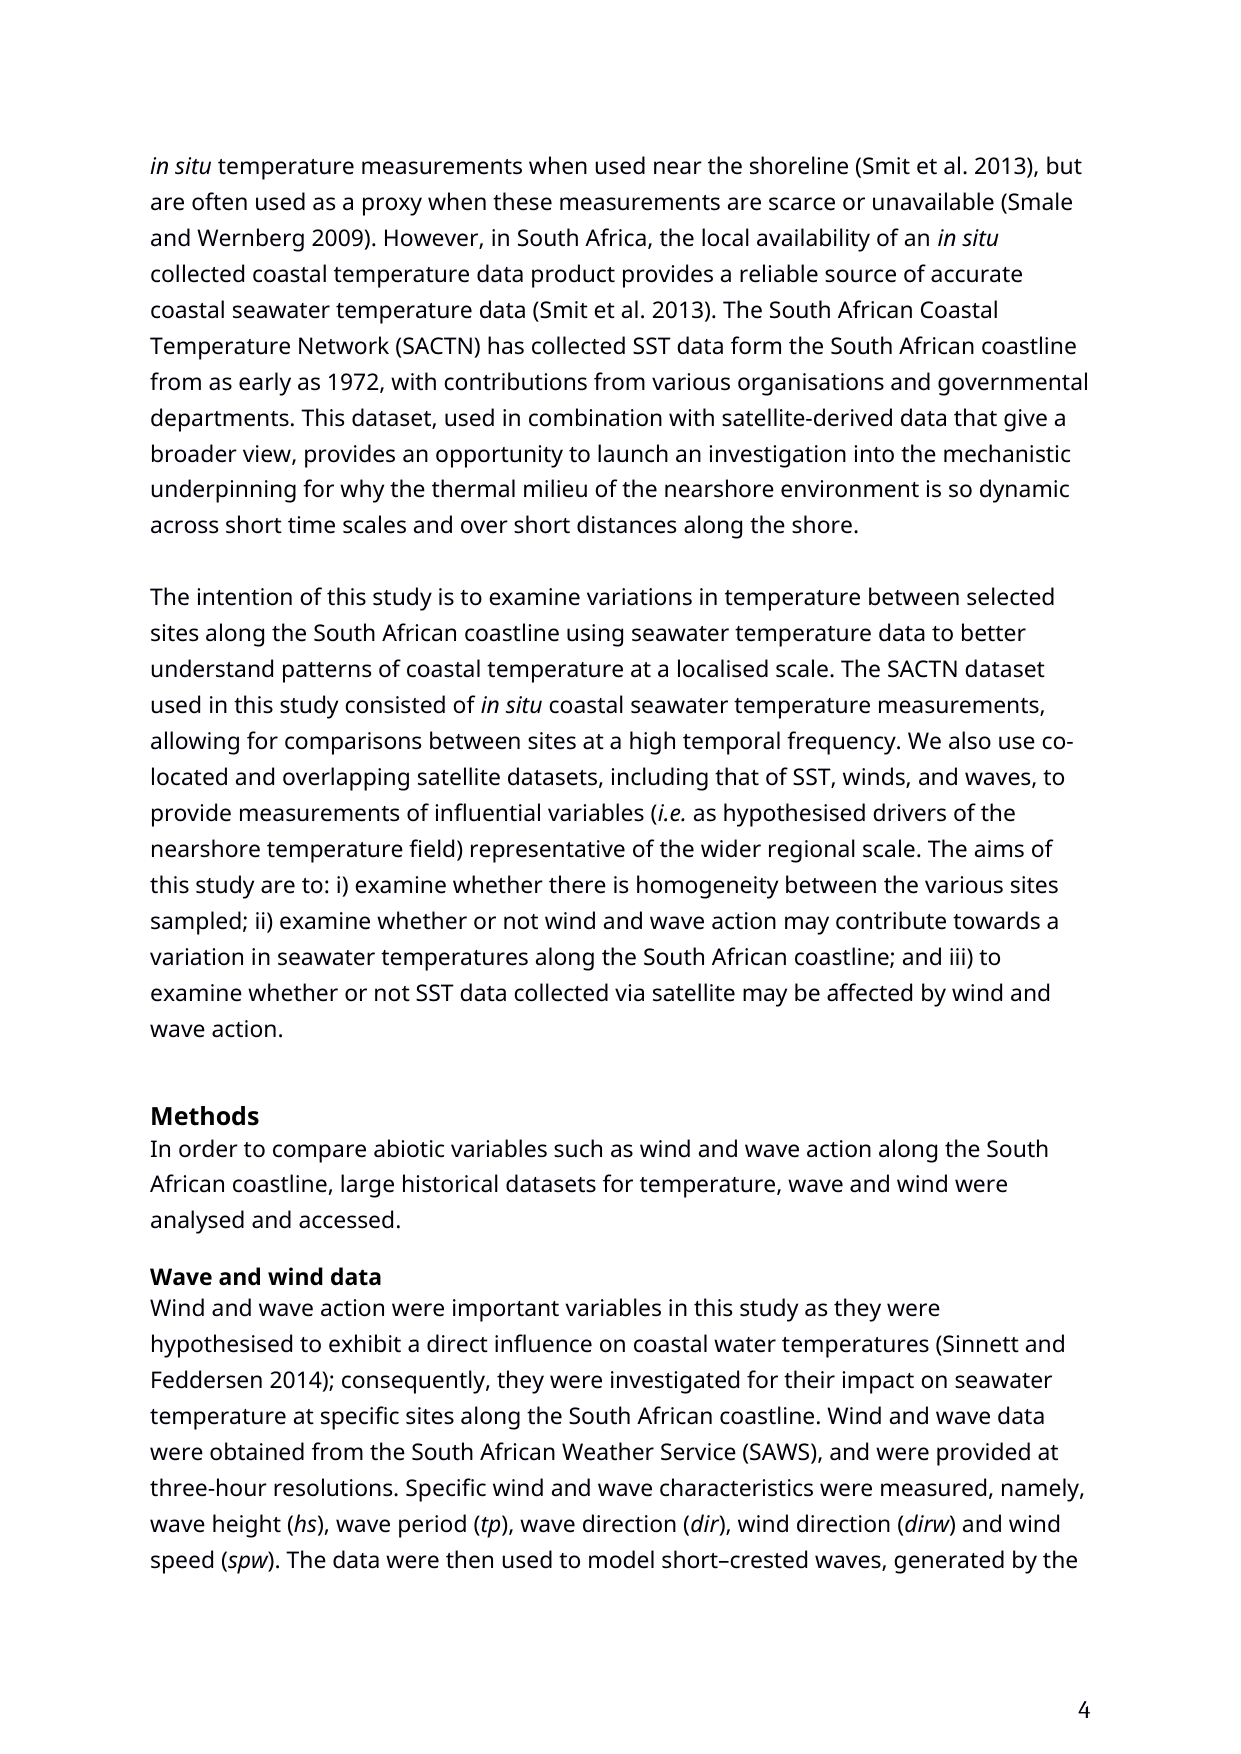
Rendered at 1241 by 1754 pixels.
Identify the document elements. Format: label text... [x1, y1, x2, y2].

subtitle Wave and wind data [150, 1261, 1090, 1292]
text The intention of this study is to examine variations in temperature between selected sites along the South African coastline using seawater temperature data to better understand patterns of coastal temperature at a localised scale. The SACTN dataset used in this study consisted of in situ coastal seawater temperature measurements, allowing for comparisons between sites at a high temporal frequency. We also use co-located and overlapping satellite datasets, including that of SST, winds, and waves, to provide measurements of influential variables (i.e. as hypothesised drivers of the nearshore temperature field) representative of the wider regional scale. The aims of this study are to: i) examine whether there is homogeneity between the various sites sampled; ii) examine whether or not wind and wave action may contribute towards a variation in seawater temperatures along the South African coastline; and iii) to examine whether or not SST data collected via satellite may be affected by wind and wave action. [150, 581, 1090, 1044]
subtitle Methods [150, 1098, 1090, 1132]
text In order to compare abiotic variables such as wind and wave action along the South African coastline, large historical datasets for temperature, wave and wind were analysed and accessed. [150, 1132, 1090, 1236]
